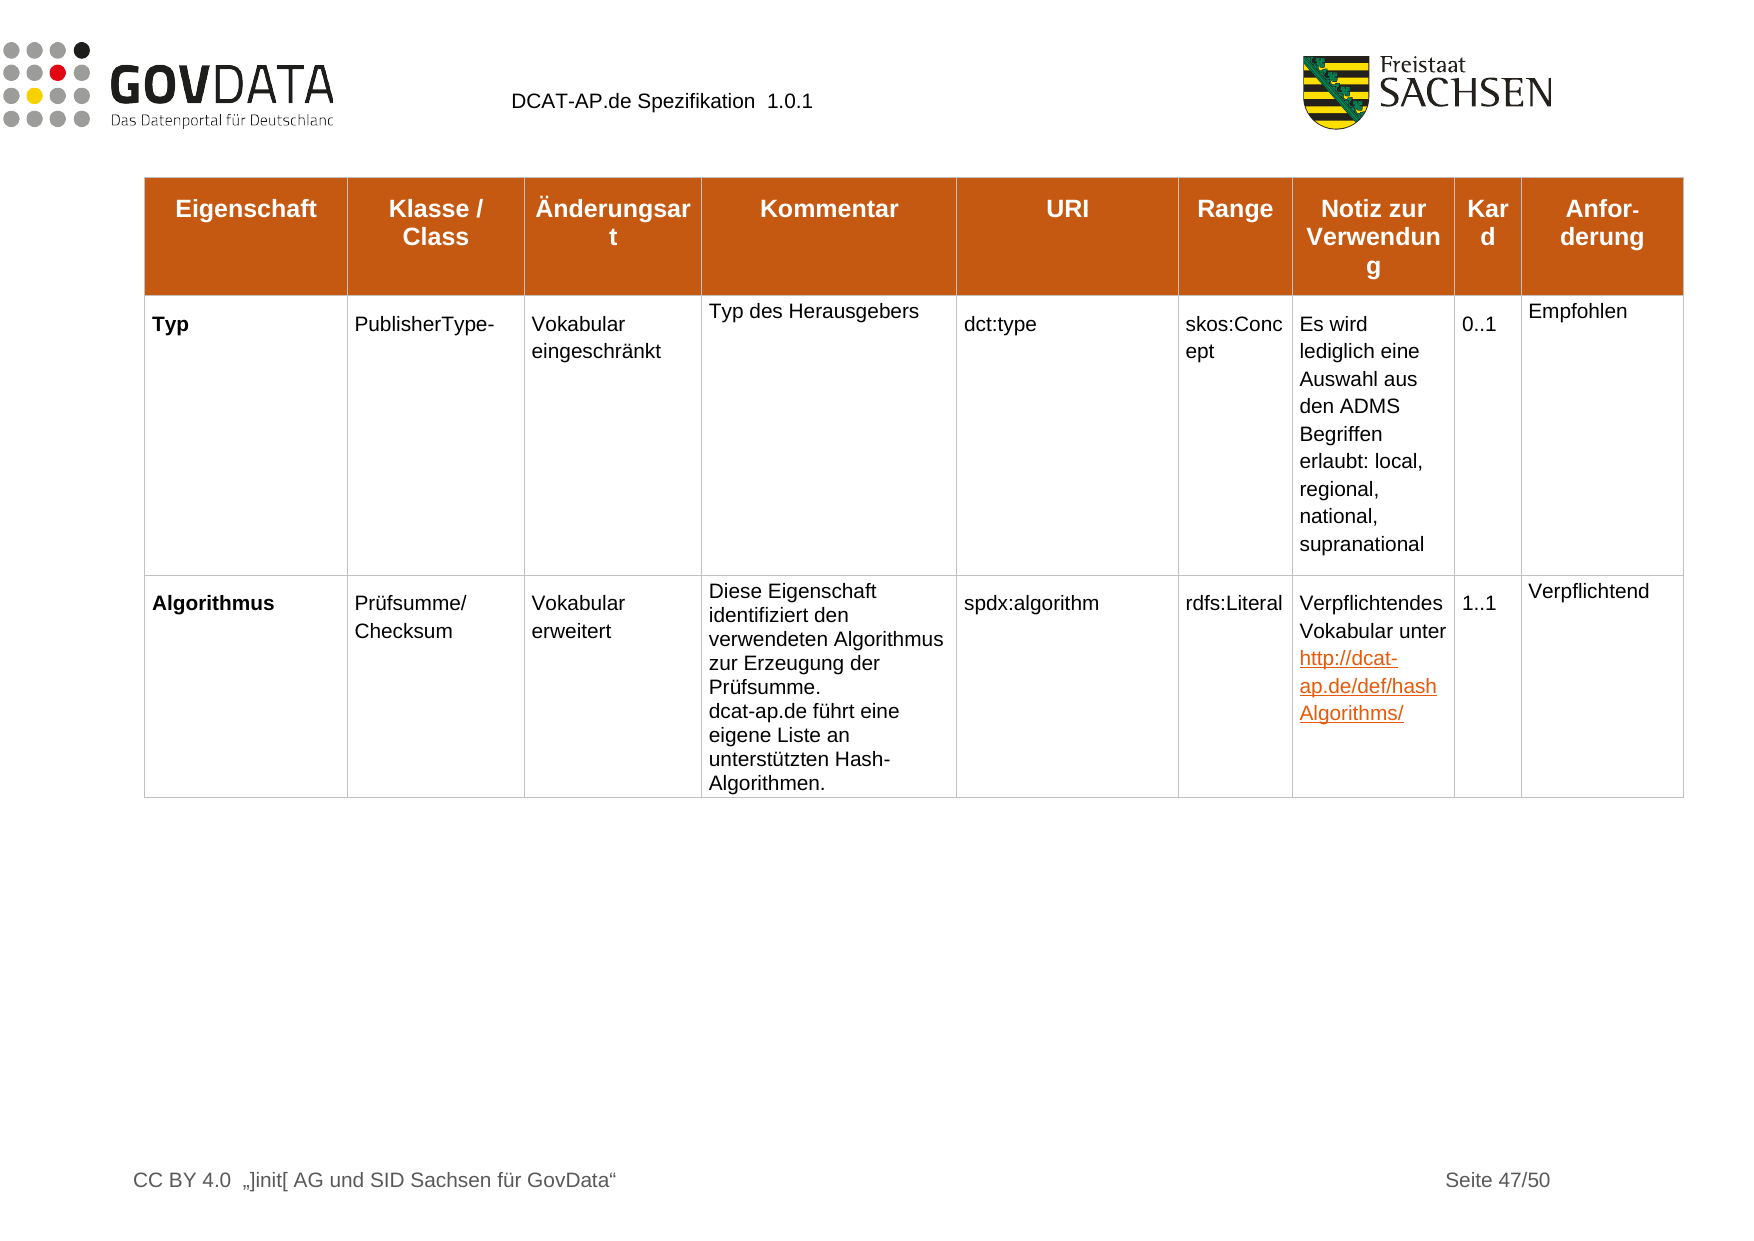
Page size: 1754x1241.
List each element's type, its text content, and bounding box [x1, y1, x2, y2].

table_header Änderungsart [525, 178, 701, 295]
table_cell rdfs:Literal [1179, 576, 1292, 797]
table_cell skos:Concept [1179, 296, 1292, 575]
table_cell Verpflichtendes Vokabular unter http://dcat-ap.de/def/hashAlgorithms/ [1293, 576, 1454, 797]
table_cell Typ [145, 296, 347, 575]
table_cell Diese Eigenschaft identifiziert den verwendeten Algorithmus zur Erzeugung der Prüfsumme. dcat-ap.de führt eine eigene Liste an unterstützten Hash-Algorithmen. [702, 576, 956, 797]
table_cell Prüfsumme/Checksum [348, 576, 524, 797]
table_cell Algorithmus [145, 576, 347, 797]
table_header Anforderung [1522, 178, 1683, 295]
table_cell Verpflichtend [1522, 576, 1683, 797]
table_cell Typ des Herausgebers [702, 296, 956, 575]
table_cell Empfohlen [1522, 296, 1683, 575]
table_header Klasse / Class [348, 178, 524, 295]
table_cell Vokabular eingeschränkt [525, 296, 701, 575]
table_cell 1..1 [1455, 576, 1521, 797]
table_header Kommentar [702, 178, 956, 295]
table_cell PublisherType- [348, 296, 524, 575]
table_header Eigenschaft [145, 178, 347, 295]
table_cell Es wird lediglich eine Auswahl aus den ADMS Begriffen erlaubt: local, regional, national, supranational [1293, 296, 1454, 575]
table_cell spdx:algorithm [957, 576, 1178, 797]
table_header Range [1179, 178, 1292, 295]
table_header URI [957, 178, 1178, 295]
table_cell Vokabular erweitert [525, 576, 701, 797]
table_cell 0..1 [1455, 296, 1521, 575]
picture [3, 42, 333, 129]
table_header Notiz zur Verwendung [1293, 178, 1454, 295]
table_cell dct:type [957, 296, 1178, 575]
table_header Kard [1455, 178, 1521, 295]
